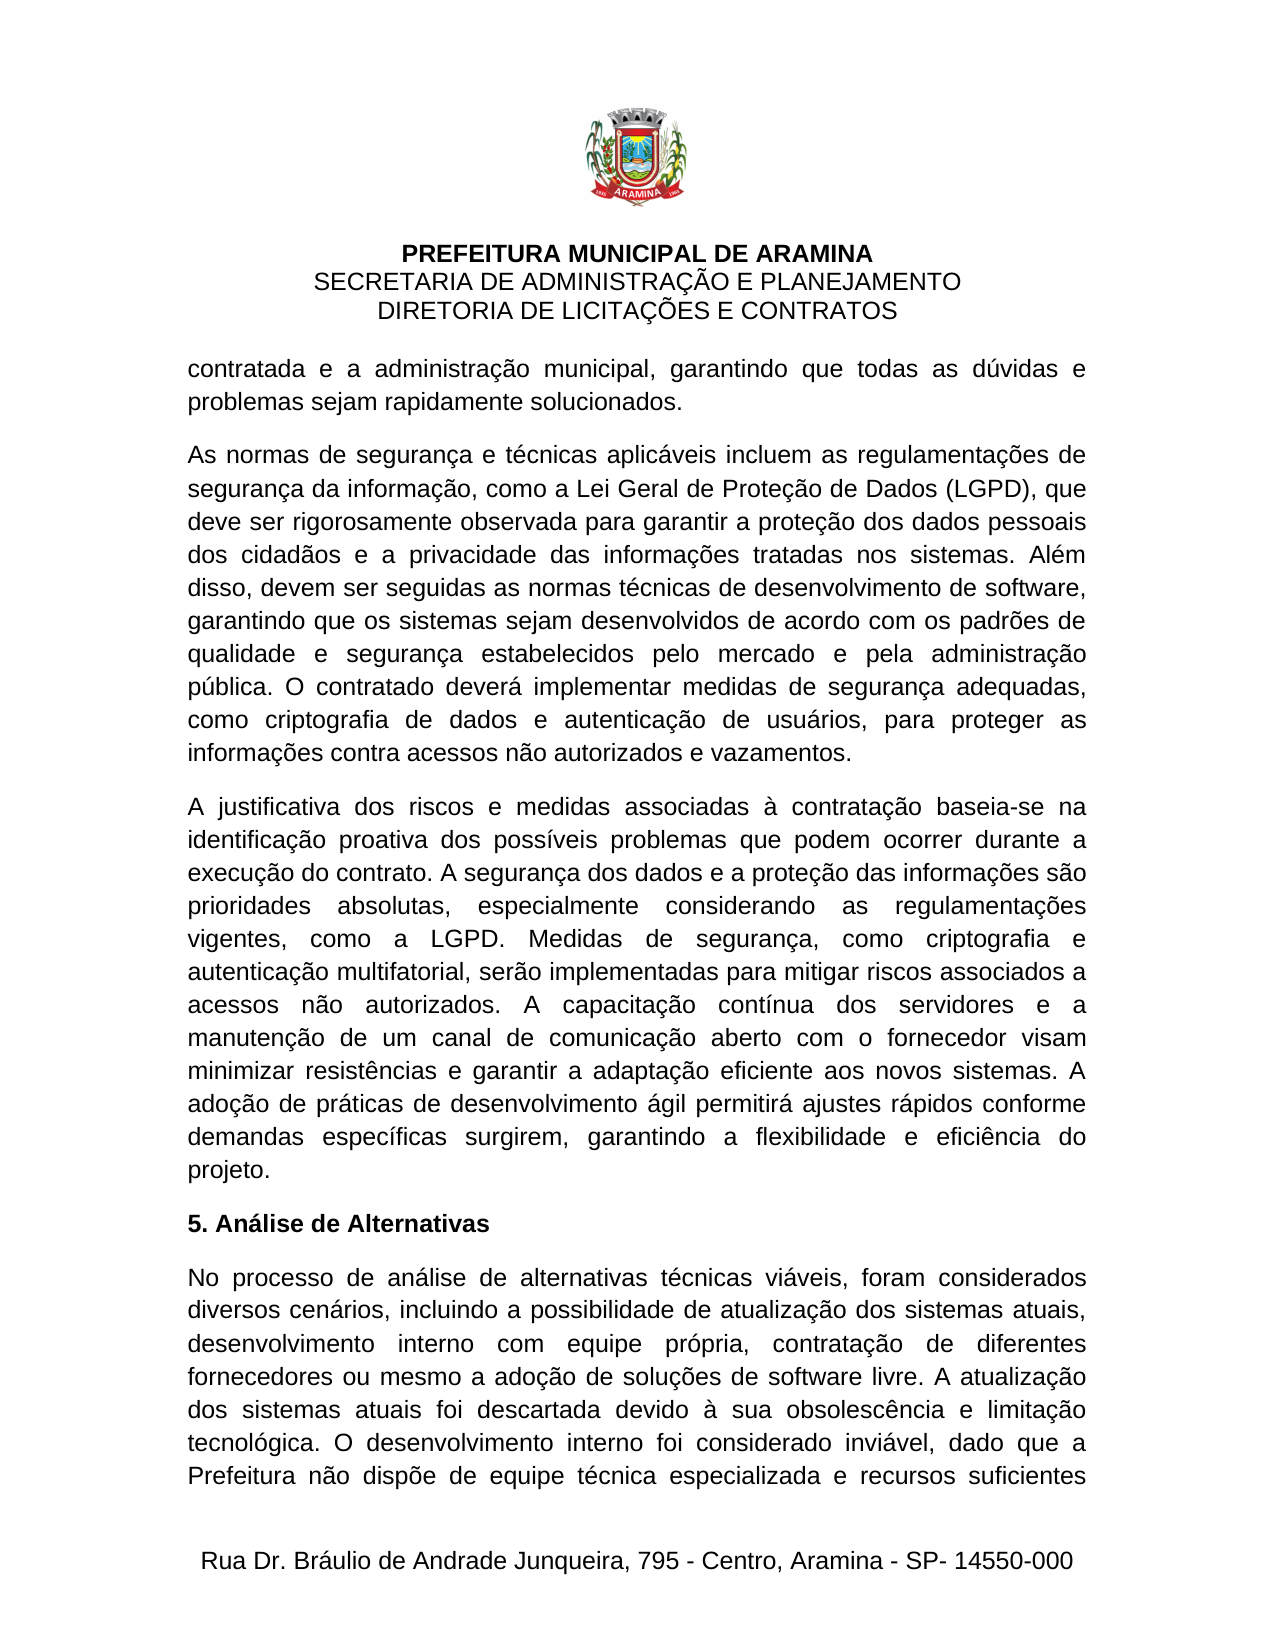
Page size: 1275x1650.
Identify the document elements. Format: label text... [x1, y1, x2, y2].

text A justificativa dos riscos e medidas associadas à contratação baseia-se na identificação proativa dos possíveis problemas que podem ocorrer durante a execução do contrato. A segurança dos dados e a proteção das informações são prioridades absolutas, especialmente considerando as regulamentações vigentes, como a LGPD. Medidas de segurança, como criptografia e autenticação multifatorial, serão implementadas para mitigar riscos associados a acessos não autorizados. A capacitação contínua dos servidores e a manutenção de um canal de comunicação aberto com o fornecedor visam minimizar resistências e garantir a adaptação eficiente aos novos sistemas. A adoção de práticas de desenvolvimento ágil permitirá ajustes rápidos conforme demandas específicas surgirem, garantindo a flexibilidade e eficiência do projeto. [187, 792, 1088, 1183]
text As normas de segurança e técnicas aplicáveis incluem as regulamentações de segurança da informação, como a Lei Geral de Proteção de Dados (LGPD), que deve ser rigorosamente observada para garantir a proteção dos dados pessoais dos cidadãos e a privacidade das informações tratadas nos sistemas. Além disso, devem ser seguidas as normas técnicas de desenvolvimento de software, garantindo que os sistemas sejam desenvolvidos de acordo com os padrões de qualidade e segurança estabelecidos pelo mercado e pela administração pública. O contratado deverá implementar medidas de segurança adequadas, como criptografia de dados e autenticação de usuários, para proteger as informações contra acessos não autorizados e vazamentos. [187, 441, 1088, 766]
picture [582, 100, 693, 210]
text 5. Análise de Alternativas [187, 1209, 1088, 1237]
